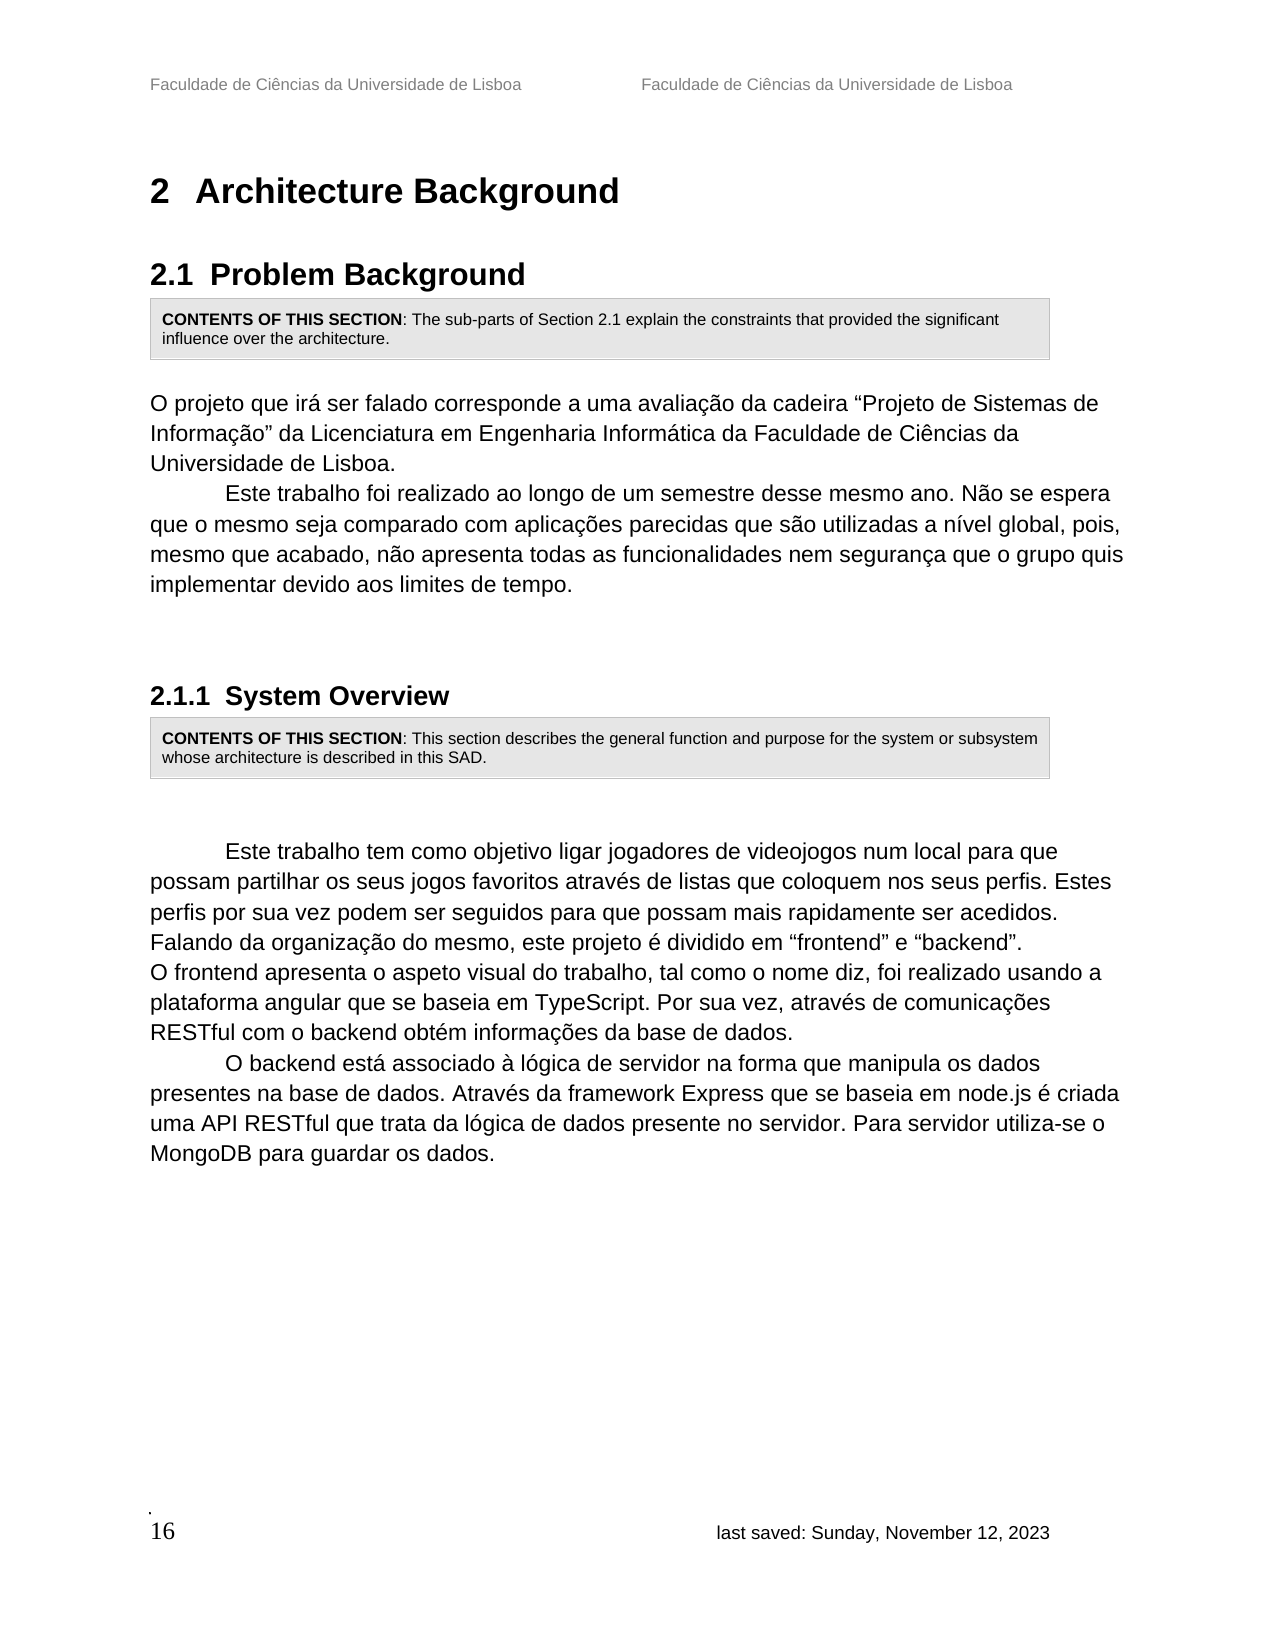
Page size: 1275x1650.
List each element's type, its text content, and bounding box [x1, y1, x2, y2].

text Este trabalho tem como objetivo ligar jogadores de videojogos num local para que possam partilhar os seus jogos favoritos através de listas que coloquem nos seus perfis. Estes perfis por sua vez podem ser seguidos para que possam mais rapidamente ser acedidos. [150, 838, 1125, 925]
text O projeto que irá ser falado corresponde a uma avaliação da cadeira “Projeto de Sistemas de Informação” da Licenciatura em Engenharia Informática da Faculdade de Ciências da Universidade de Lisboa. [150, 390, 1125, 477]
text Este trabalho foi realizado ao longo de um semestre desse mesmo ano. Não se espera que o mesmo seja comparado com aplicações parecidas que são utilizadas a nível global, pois, mesmo que acabado, não apresenta todas as funcionalidades nem segurança que o grupo quis implementar devido aos limites de tempo. [150, 480, 1125, 597]
text O backend está associado à lógica de servidor na forma que manipula os dados presentes na base de dados. Através da framework Express que se baseia em node.js é criada uma API RESTful que trata da lógica de dados presente no servidor. Para servidor utiliza-se o MongoDB para guardar os dados. [150, 1049, 1125, 1167]
subtitle Problem Background [150, 252, 1125, 292]
subtitle Architecture Background [150, 154, 1125, 211]
text O frontend apresenta o aspeto visual do trabalho, tal como o nome diz, foi realizado usando a plataforma angular que se baseia em TypeScript. Por sua vez, através de comunicações RESTful com o backend obtém informações da base de dados. [150, 959, 1125, 1046]
text Falando da organização do mesmo, este projeto é dividido em “frontend” e “backend”. [150, 929, 1125, 955]
subtitle System Overview [150, 676, 1125, 711]
table_header CONTENTS OF THIS SECTION: The sub-parts of Section 2.1 explain the constraints that provided the significant influence over the architecture. [151, 299, 1049, 358]
table_header CONTENTS OF THIS SECTION: This section describes the general function and purpose for the system or subsystem whose architecture is described in this SAD. [151, 718, 1049, 777]
